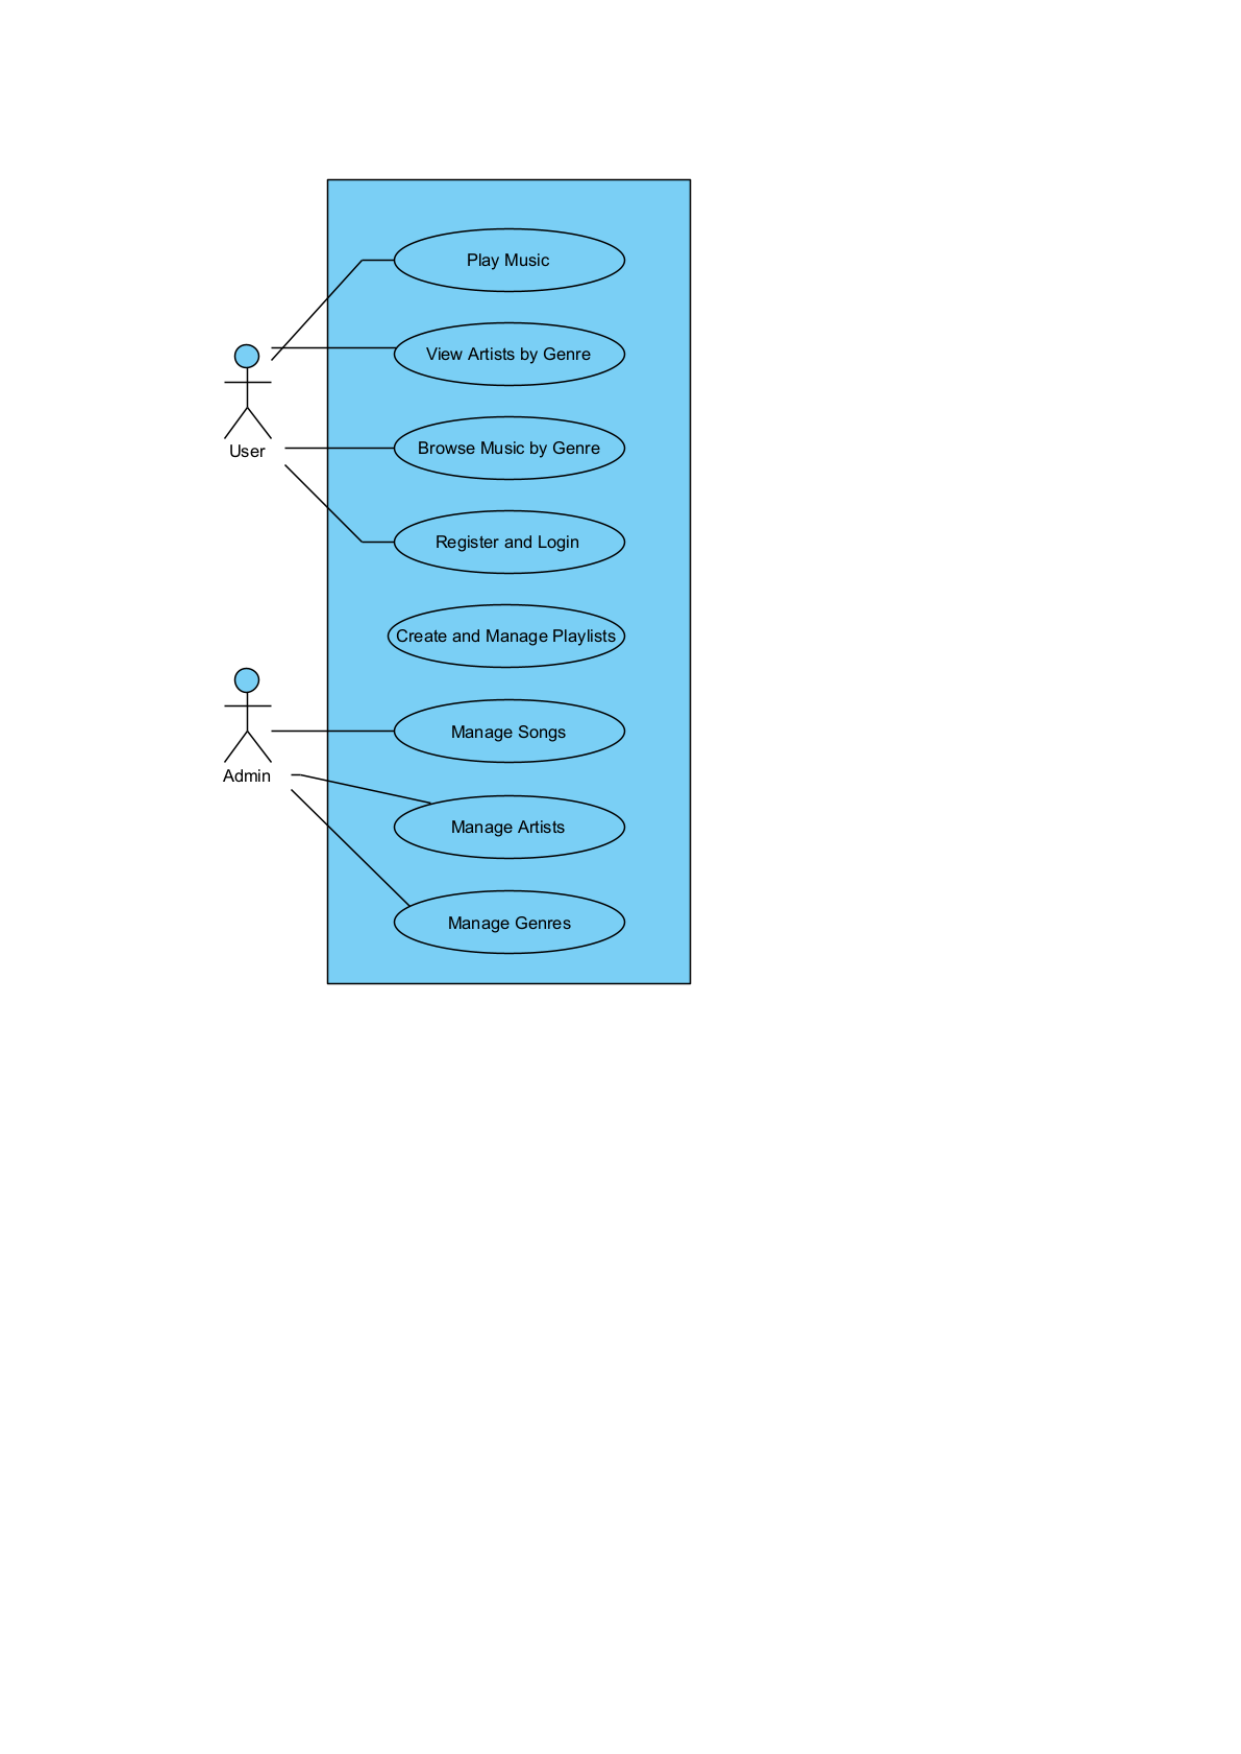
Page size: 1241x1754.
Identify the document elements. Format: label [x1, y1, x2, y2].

picture [150, 150, 867, 1002]
